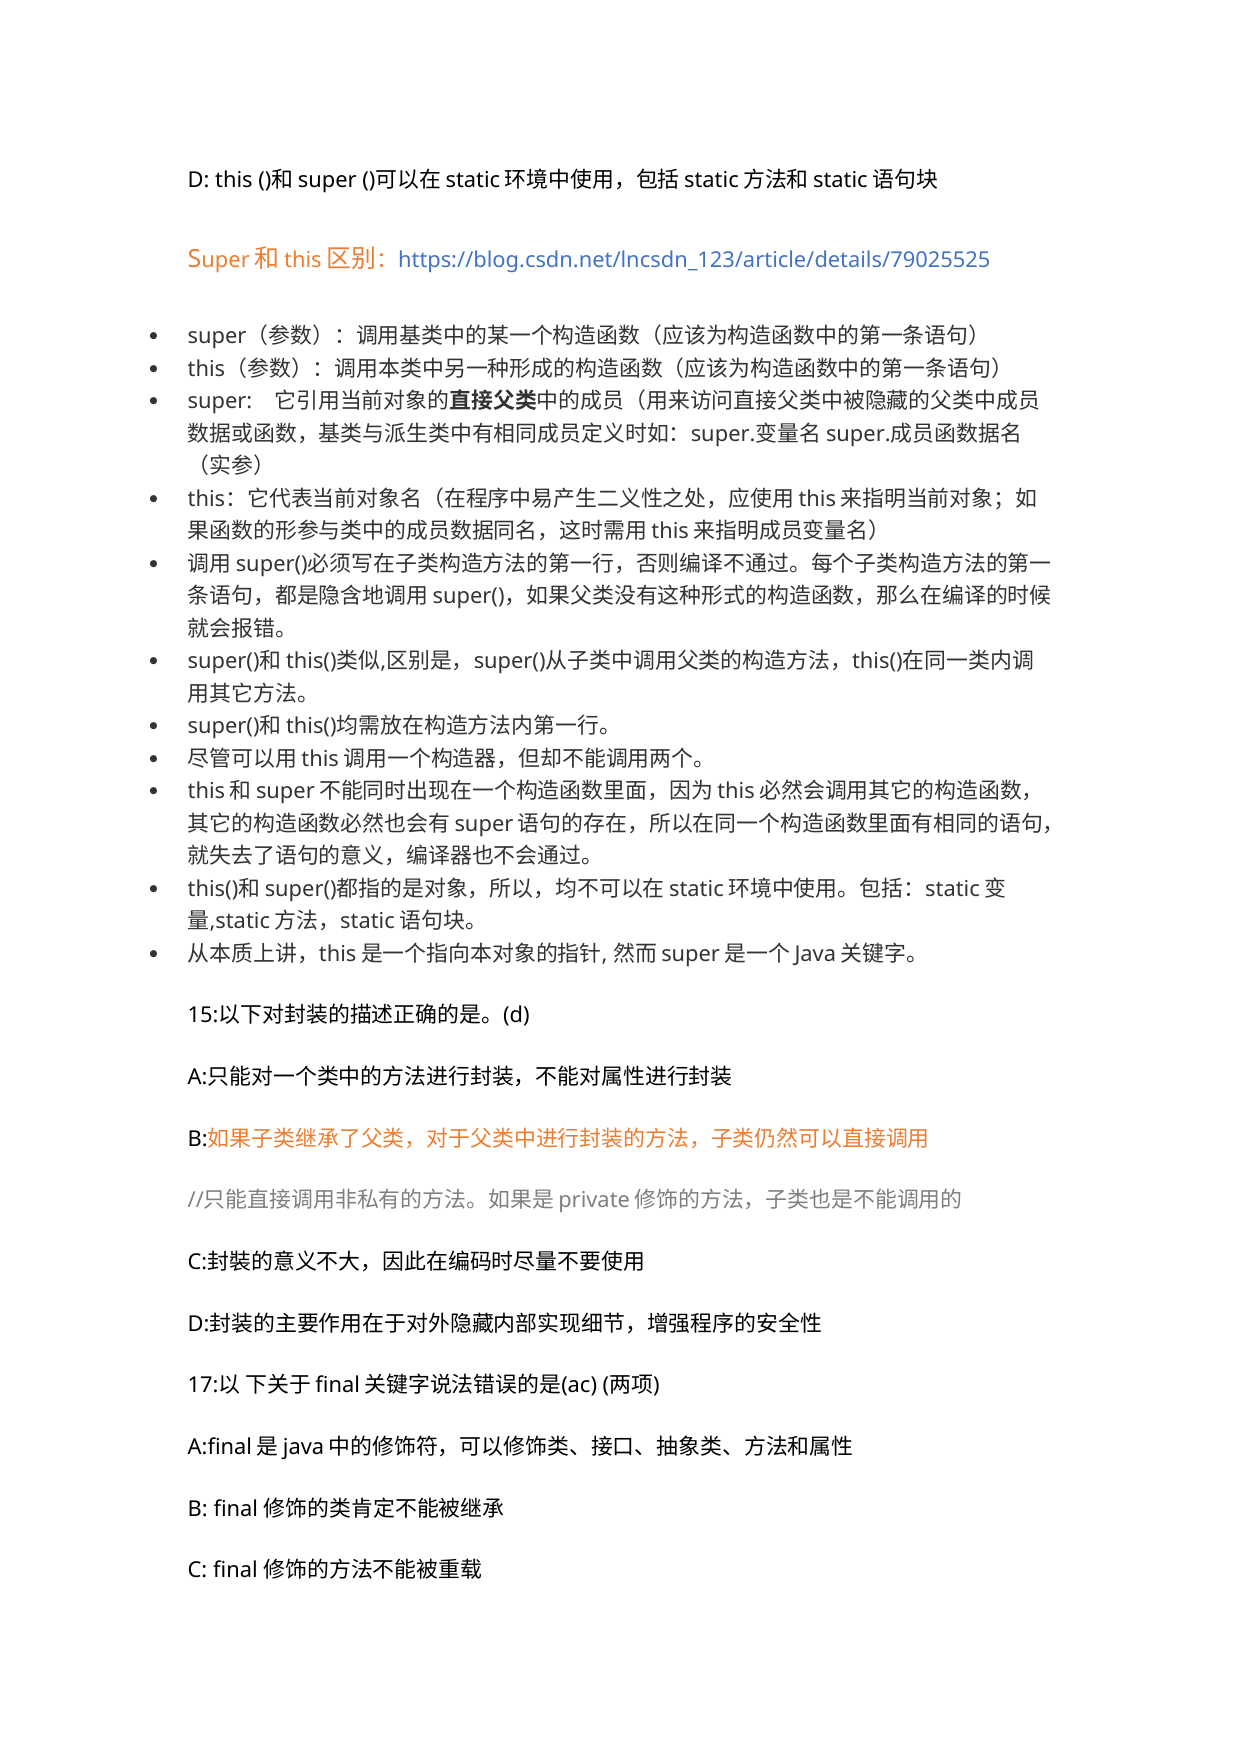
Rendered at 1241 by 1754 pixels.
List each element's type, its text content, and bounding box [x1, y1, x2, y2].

text C:封裝的意义不大，因此在编码时尽量不要使用 [187, 1244, 1053, 1276]
text Super和this区别：https://blog.csdn.net/lncsdn_123/article/details/79025525 [187, 224, 1053, 289]
list super（参数）：调用基类中的某一个构造函数（应该为构造函数中的第一条语句） [150, 318, 1053, 350]
list this和super不能同时出现在一个构造函数里面，因为this必然会调用其它的构造函数，其它的构造函数必然也会有super语句的存在，所以在同一个构造函数里面有相同的语句，就失去了语句的意义，编译器也不会通过。 [150, 773, 1053, 870]
list super()和this()类似,区别是，super()从子类中调用父类的构造方法，this()在同一类内调用其它方法。 [150, 643, 1053, 708]
text A:只能对一个类中的方法进行封装，不能对属性进行封装 [187, 1059, 1053, 1091]
text 17:以 下关于final关键字说法错误的是(ac) (两项) [187, 1367, 1053, 1399]
text C: final 修饰的方法不能被重载 [187, 1552, 1053, 1584]
text A:final是java中的修饰符，可以修饰类、接口、抽象类、方法和属性 [187, 1429, 1053, 1461]
text D: this ()和super ()可以在static环境中使用，包括static方法和static语句块 [187, 162, 1053, 194]
list super()和this()均需放在构造方法内第一行。 [150, 708, 1053, 740]
list super: 它引用当前对象的直接父类中的成员（用来访问直接父类中被隐藏的父类中成员数据或函数，基类与派生类中有相同成员定义时如：super.变量名 super.成员函数据名（实参） [150, 383, 1053, 480]
list 调用super()必须写在子类构造方法的第一行，否则编译不通过。每个子类构造方法的第一条语句，都是隐含地调用super()，如果父类没有这种形式的构造函数，那么在编译的时候就会报错。 [150, 545, 1053, 643]
text B: final 修饰的类肯定不能被继承 [187, 1490, 1053, 1523]
text D:封装的主要作用在于对外隐藏内部实现细节，增强程序的安全性 [187, 1305, 1053, 1338]
text //只能直接调用非私有的方法。如果是private修饰的方法，子类也是不能调用的 [187, 1182, 1053, 1214]
text B:如果子类继承了父类，对于父类中进行封装的方法，子类仍然可以直接调用 [187, 1120, 1053, 1153]
list 从本质上讲，this是一个指向本对象的指针, 然而super是一个Java关键字。 [150, 935, 1053, 968]
list this()和super()都指的是对象，所以，均不可以在static环境中使用。包括：static变量,static方法，static语句块。 [150, 870, 1053, 935]
list 尽管可以用this调用一个构造器，但却不能调用两个。 [150, 740, 1053, 773]
list this：它代表当前对象名（在程序中易产生二义性之处，应使用this来指明当前对象；如果函数的形参与类中的成员数据同名，这时需用this来指明成员变量名） [150, 480, 1053, 545]
text 15:以下对封装的描述正确的是。(d) [187, 997, 1053, 1029]
list this（参数）：调用本类中另一种形成的构造函数（应该为构造函数中的第一条语句） [150, 350, 1053, 383]
